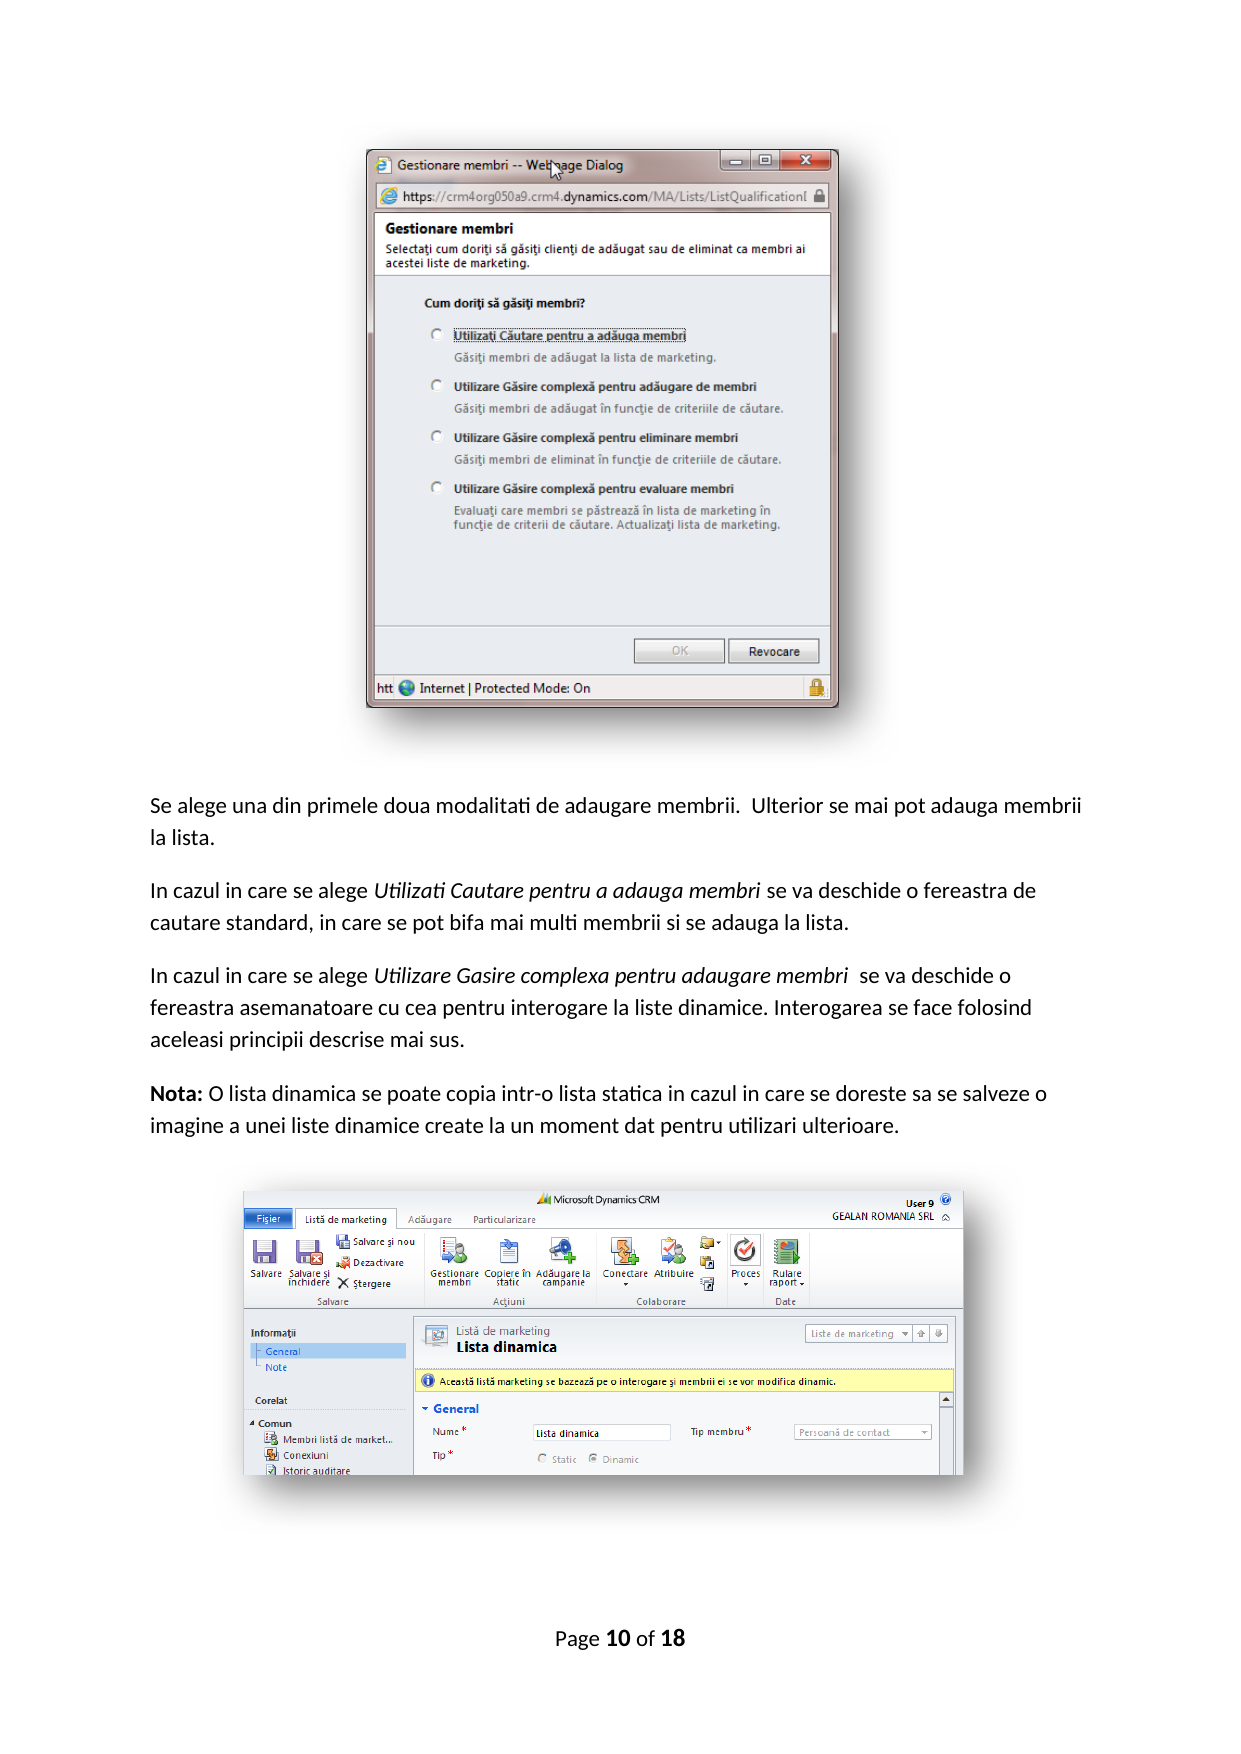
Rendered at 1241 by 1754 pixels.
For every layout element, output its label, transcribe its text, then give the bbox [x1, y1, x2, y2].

text Nota: O lista dinamica se poate copia intr-o lista statica in cazul in care se doreste sa se salveze o imagine a unei liste dinamice create la un moment dat pentru utilizari ulterioare. [150, 1079, 1090, 1139]
text In cazul in care se alege Utilizare Gasire complexa pentru adaugare membri se va deschide o fereastra asemanatoare cu cea pentru interogare la liste dinamice. Interogarea se face folosind aceleasi principii descrise mai sus. [150, 961, 1090, 1054]
text In cazul in care se alege Utilizati Cautare pentru a adauga membri se va deschide o fereastra de cautare standard, in care se pot bifa mai multi membrii si se adauga la lista. [150, 876, 1090, 936]
text Se alege una din primele doua modalitati de adaugare membrii. Ulterior se mai pot adauga membrii la lista. [150, 791, 1090, 851]
picture [366, 149, 839, 708]
picture [243, 1191, 964, 1475]
